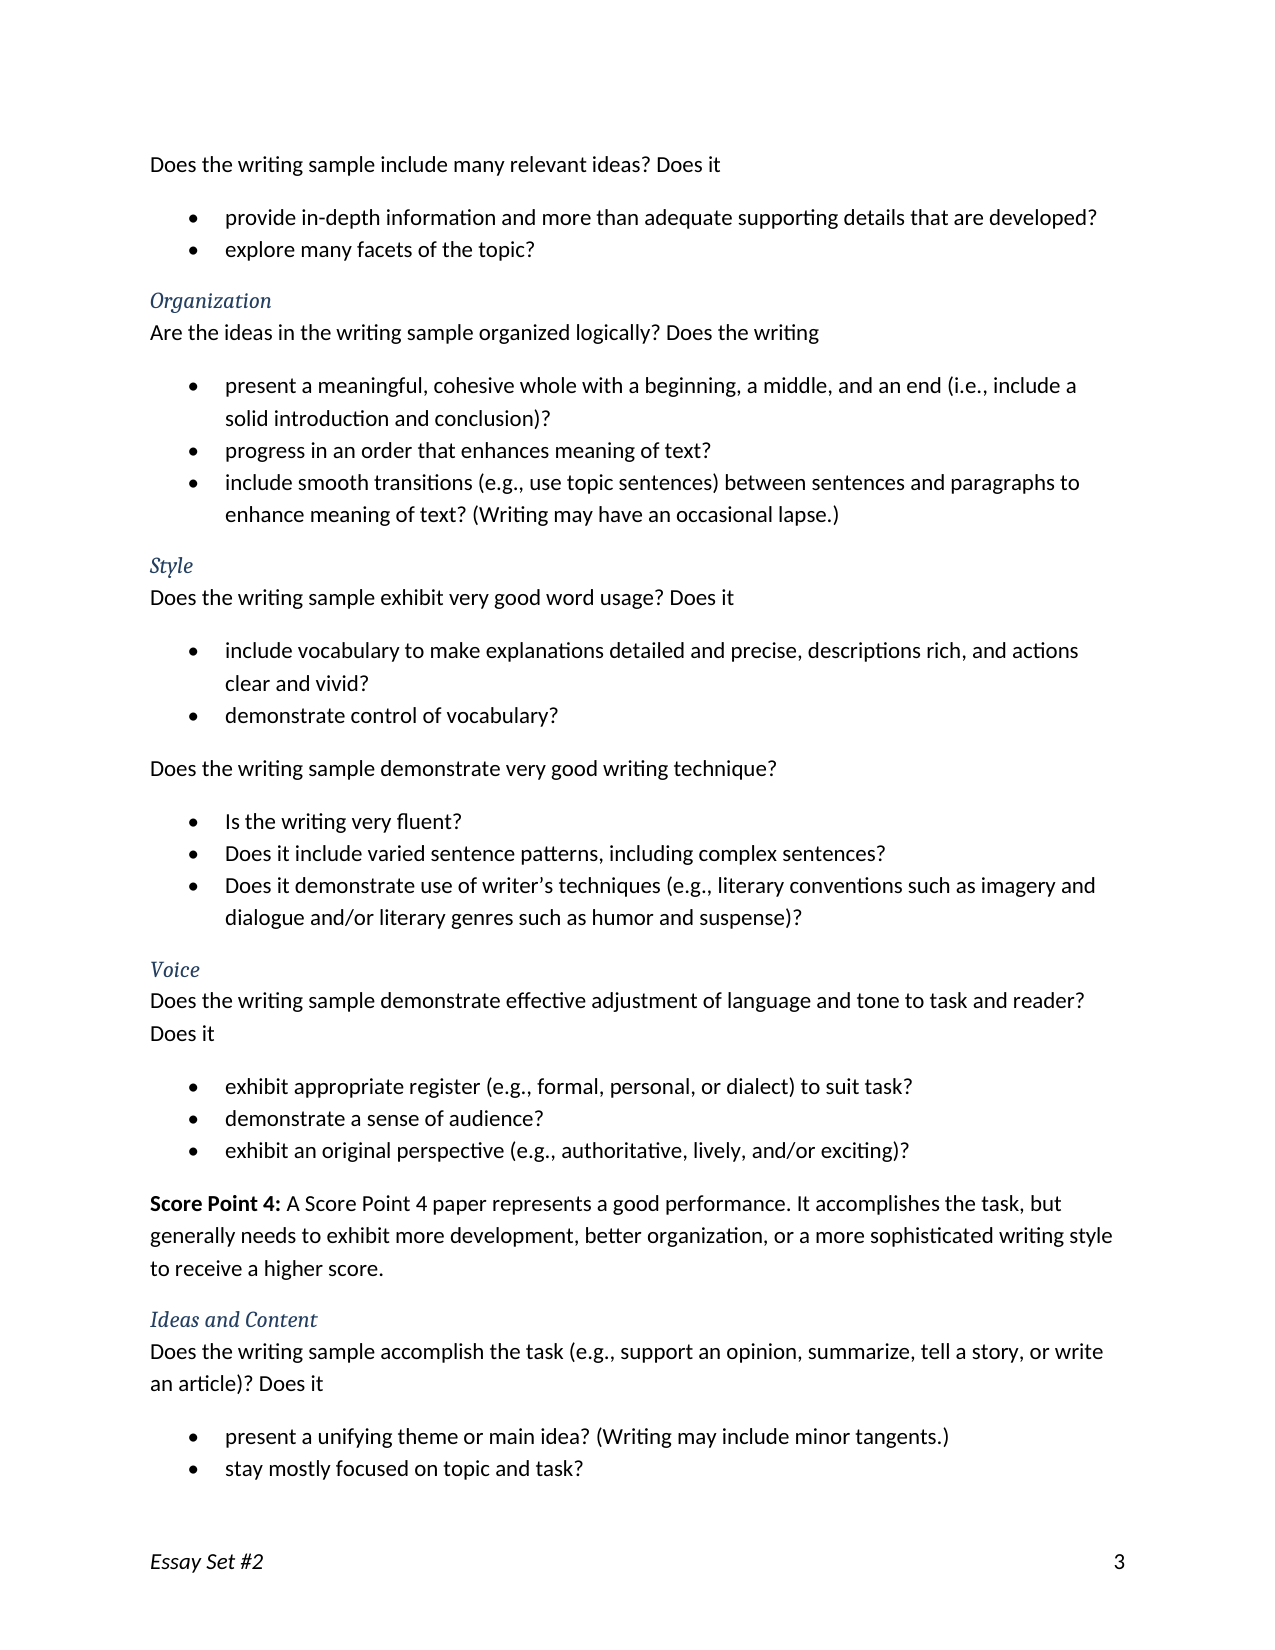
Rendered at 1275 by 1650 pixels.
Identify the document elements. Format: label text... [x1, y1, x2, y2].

list present a unifying theme or main idea? (Writing may include minor tangents.) [187, 1422, 1125, 1450]
subtitle Organization [150, 288, 1125, 314]
text Does the writing sample exhibit very good word usage? Does it [150, 583, 1125, 611]
list provide in-depth information and more than adequate supporting details that are developed? [187, 203, 1125, 231]
list include vocabulary to make explanations detailed and precise, descriptions rich, and actions clear and vivid? [187, 636, 1125, 697]
list present a meaningful, cohesive whole with a beginning, a middle, and an end (i.e., include a solid introduction and conclusion)? [187, 371, 1125, 432]
text Does the writing sample include many relevant ideas? Does it [150, 150, 1125, 178]
text Score Point 4: A Score Point 4 paper represents a good performance. It accomplishes the task, but generally needs to exhibit more development, better organization, or a more sophisticated writing style to receive a higher score. [150, 1189, 1125, 1282]
list demonstrate control of vocabulary? [187, 701, 1125, 729]
list Is the writing very fluent? [187, 807, 1125, 835]
list explore many facets of the topic? [187, 235, 1125, 263]
list exhibit an original perspective (e.g., authoritative, lively, and/or exciting)? [187, 1136, 1125, 1164]
list progress in an order that enhances meaning of text? [187, 436, 1125, 464]
subtitle Style [150, 553, 1125, 579]
list Does it include varied sentence patterns, including complex sentences? [187, 839, 1125, 867]
subtitle Ideas and Content [150, 1307, 1125, 1333]
list Does it demonstrate use of writer’s techniques (e.g., literary conventions such as imagery and dialogue and/or literary genres such as humor and suspense)? [187, 871, 1125, 931]
text Are the ideas in the writing sample organized logically? Does the writing [150, 318, 1125, 346]
list stay mostly focused on topic and task? [187, 1454, 1125, 1482]
subtitle Voice [150, 956, 1125, 983]
text Does the writing sample demonstrate effective adjustment of language and tone to task and reader? Does it [150, 987, 1125, 1047]
list exhibit appropriate register (e.g., formal, personal, or dialect) to suit task? [187, 1072, 1125, 1100]
text Does the writing sample demonstrate very good writing technique? [150, 754, 1125, 782]
text Does the writing sample accomplish the task (e.g., support an opinion, summarize, tell a story, or write an article)? Does it [150, 1337, 1125, 1397]
list demonstrate a sense of audience? [187, 1104, 1125, 1132]
list include smooth transitions (e.g., use topic sentences) between sentences and paragraphs to enhance meaning of text? (Writing may have an occasional lapse.) [187, 468, 1125, 528]
